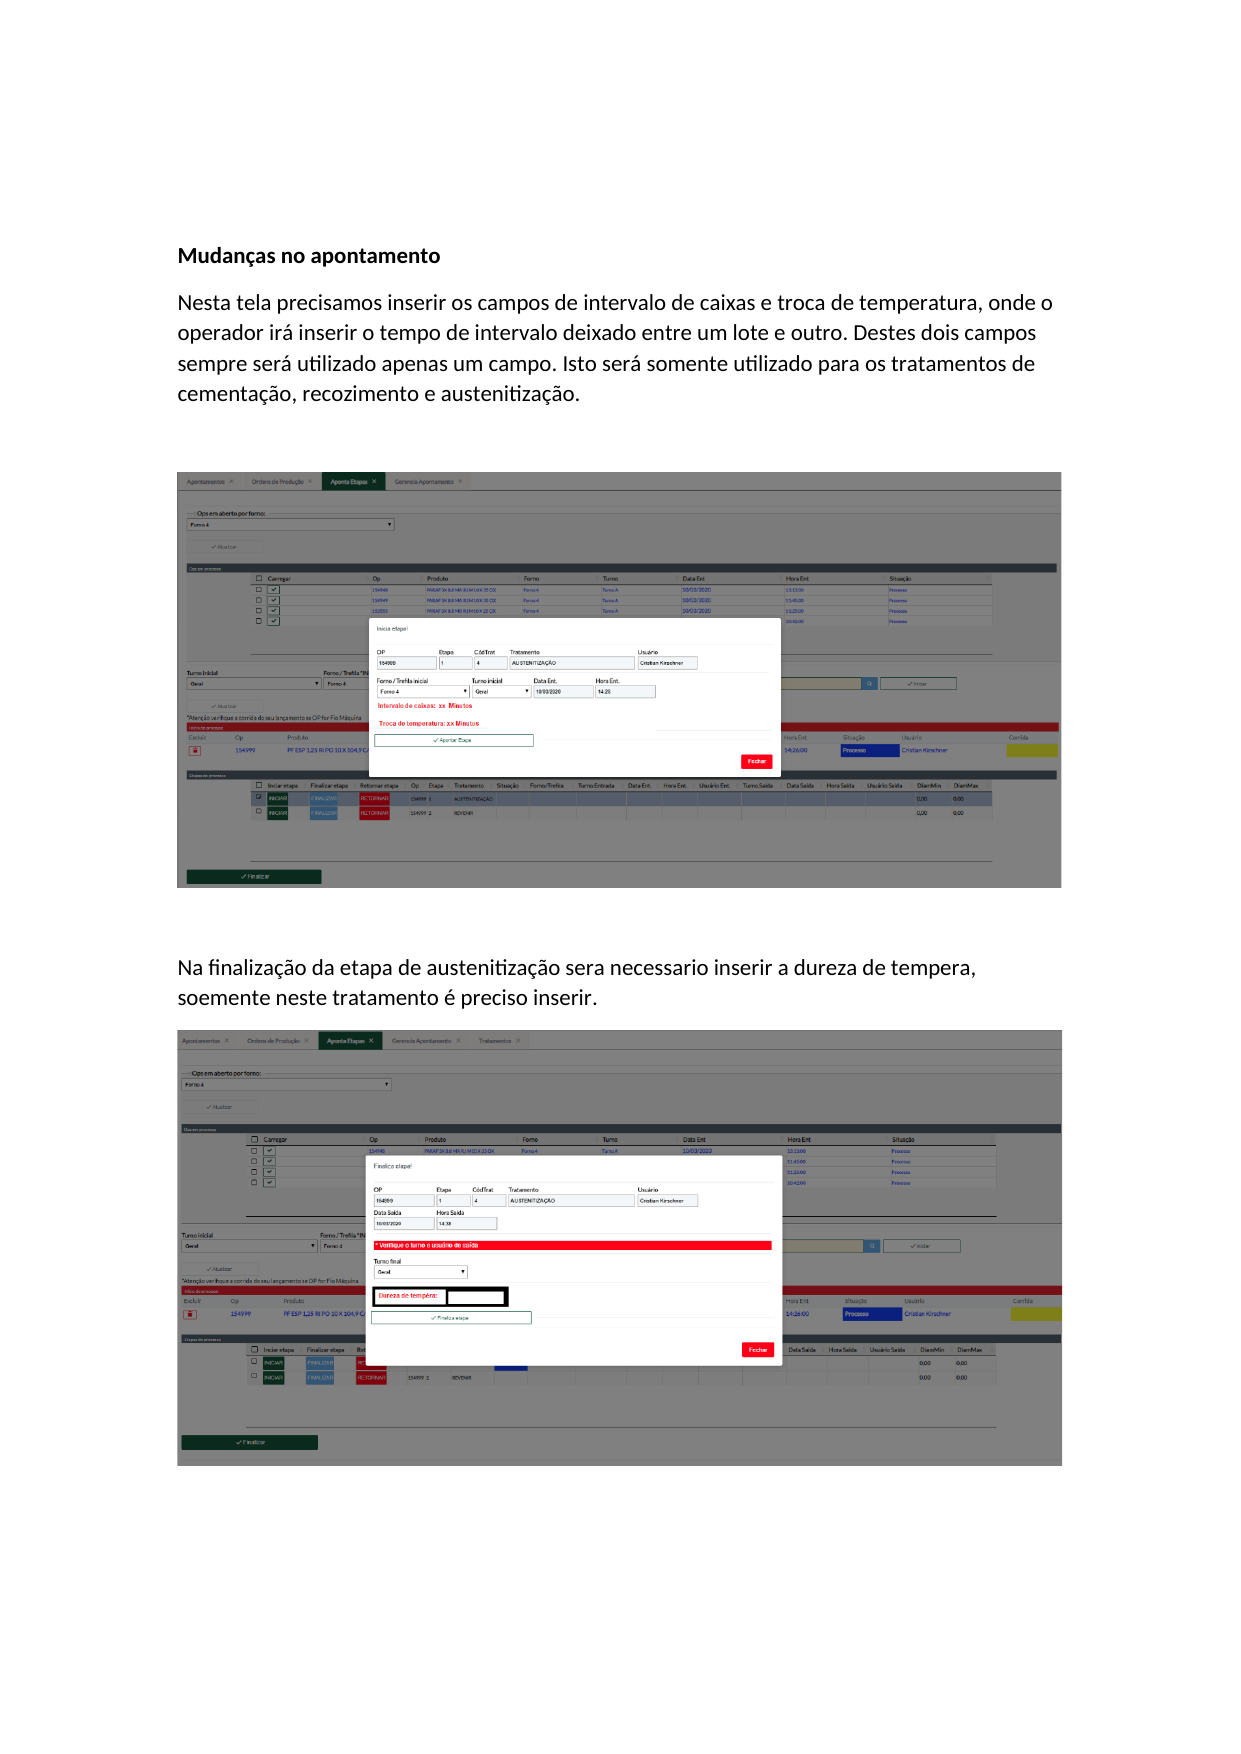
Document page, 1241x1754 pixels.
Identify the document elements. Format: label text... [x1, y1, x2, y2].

picture [177, 472, 1062, 888]
text Mudanças no apontamento [177, 241, 1063, 269]
picture [177, 1030, 1063, 1466]
text Na finalização da etapa de austenitização sera necessario inserir a dureza de tempera, soemente neste tratamento é preciso inserir. [177, 953, 1063, 1011]
text Nesta tela precisamos inserir os campos de intervalo de caixas e troca de temperatura, onde o operador irá inserir o tempo de intervalo deixado entre um lote e outro. Destes dois campos sempre será utilizado apenas um campo. Isto será somente utilizado para os tratamentos de cementação, recozimento e austenitização. [177, 288, 1063, 407]
